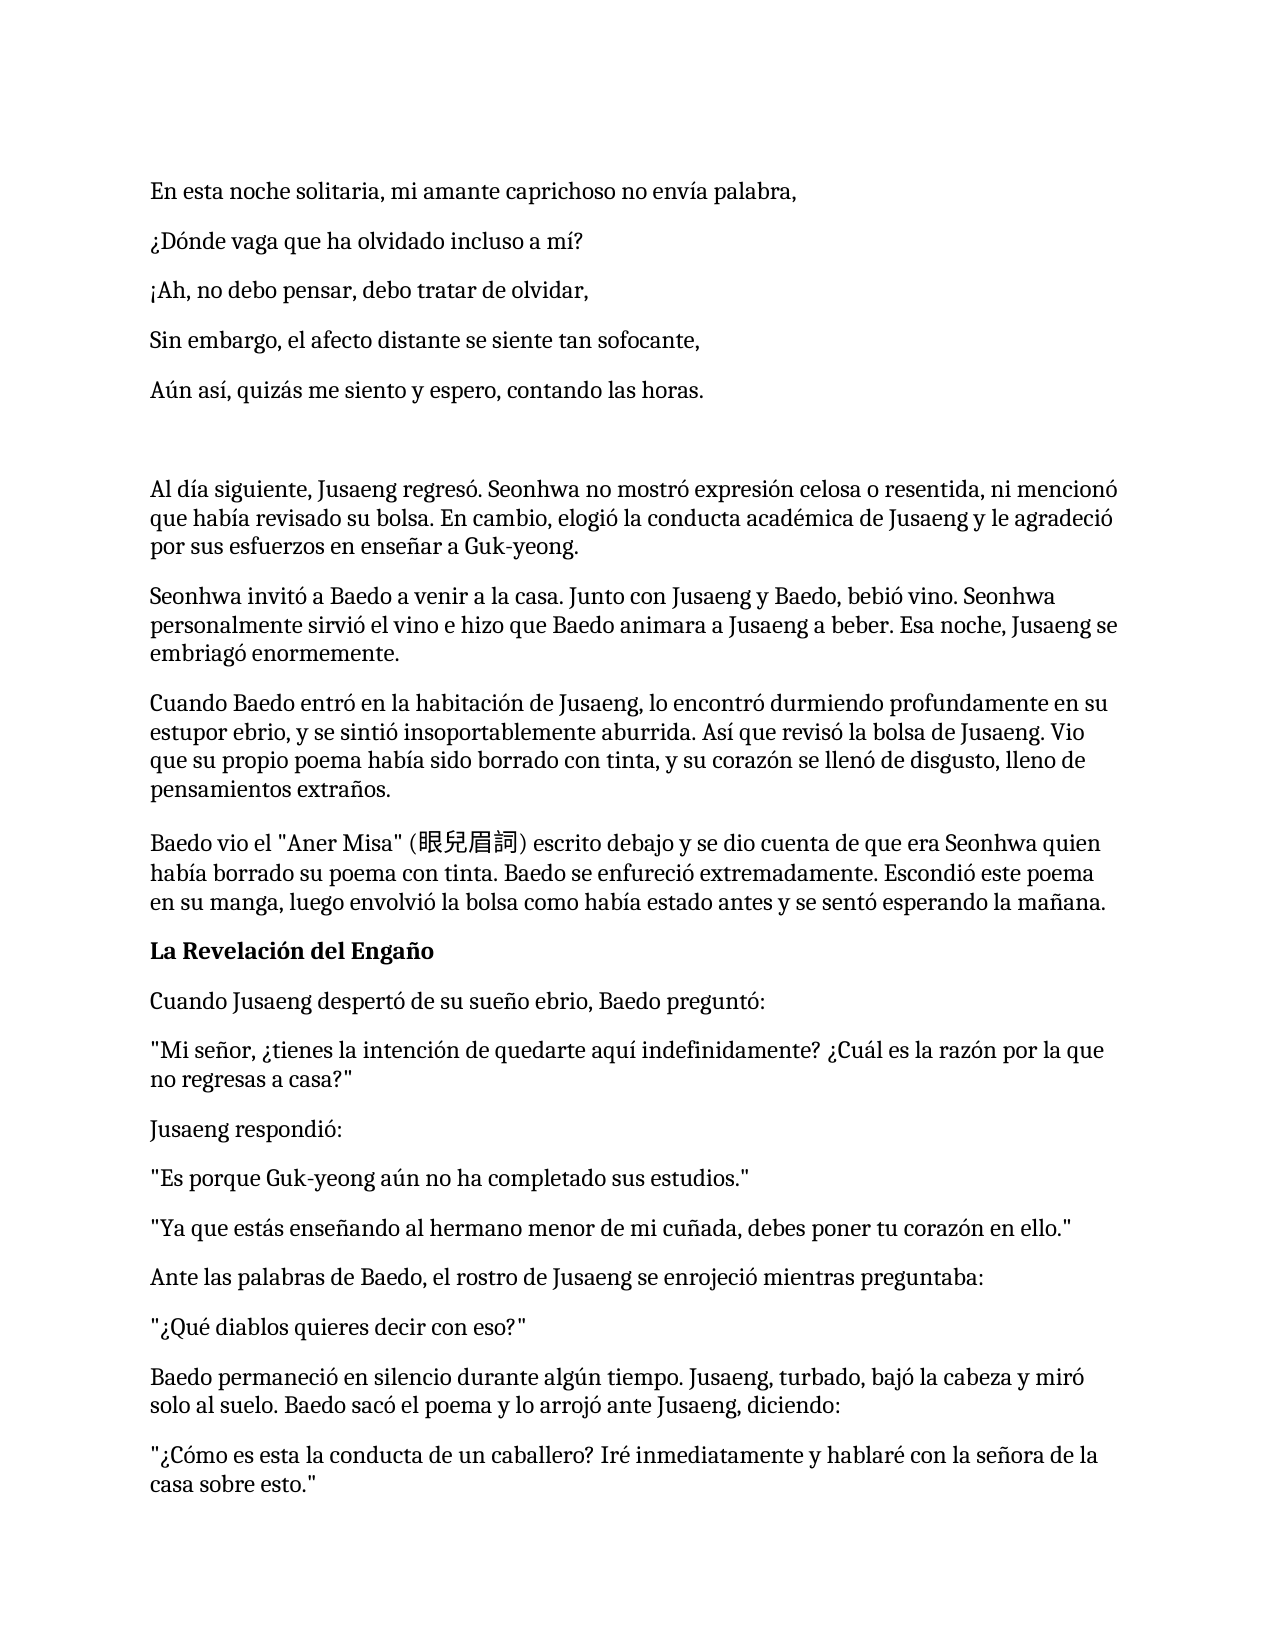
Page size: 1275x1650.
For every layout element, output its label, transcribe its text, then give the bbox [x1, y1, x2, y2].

text La Revelación del Engaño [150, 937, 1125, 966]
text "Es porque Guk-yeong aún no ha completado sus estudios." [150, 1164, 1125, 1193]
text Cuando Jusaeng despertó de su sueño ebrio, Baedo preguntó: [150, 987, 1125, 1015]
text Seonhwa invitó a Baedo a venir a la casa. Junto con Jusaeng y Baedo, bebió vino. Seonhwa personalmente sirvió el vino e hizo que Baedo animara a Jusaeng a beber. Esa noche, Jusaeng se embriagó enormemente. [150, 582, 1125, 668]
text Baedo vio el "Aner Misa" (眼兒眉詞) escrito debajo y se dio cuenta de que era Seonhwa quien había borrado su poema con tinta. Baedo se enfureció extremadamente. Escondió este poema en su manga, luego envolvió la bolsa como había estado antes y se sentó esperando la mañana. [150, 825, 1125, 916]
text ¿Dónde vaga que ha olvidado incluso a mí? [150, 227, 1125, 256]
text "Ya que estás enseñando al hermano menor de mi cuñada, debes poner tu corazón en ello." [150, 1214, 1125, 1242]
text Jusaeng respondió: [150, 1114, 1125, 1143]
text Cuando Baedo entró en la habitación de Jusaeng, lo encontró durmiendo profundamente en su estupor ebrio, y se sintió insoportablemente aburrida. Así que revisó la bolsa de Jusaeng. Vio que su propio poema había sido borrado con tinta, y su corazón se llenó de disgusto, lleno de pensamientos extraños. [150, 689, 1125, 804]
text Al día siguiente, Jusaeng regresó. Seonhwa no mostró expresión celosa o resentida, ni mencionó que había revisado su bolsa. En cambio, elogió la conducta académica de Jusaeng y le agradeció por sus esfuerzos en enseñar a Guk-yeong. [150, 475, 1125, 561]
text "Mi señor, ¿tienes la intención de quedarte aquí indefinidamente? ¿Cuál es la razón por la que no regresas a casa?" [150, 1036, 1125, 1094]
text ¡Ah, no debo pensar, debo tratar de olvidar, [150, 276, 1125, 305]
text "¿Cómo es esta la conducta de un caballero? Iré inmediatamente y hablaré con la señora de la casa sobre esto." [150, 1441, 1125, 1498]
text En esta noche solitaria, mi amante caprichoso no envía palabra, [150, 177, 1125, 206]
text Aún así, quizás me siento y espero, contando las horas. [150, 376, 1125, 404]
text "¿Qué diablos quieres decir con eso?" [150, 1313, 1125, 1342]
text Sin embargo, el afecto distante se siente tan sofocante, [150, 326, 1125, 355]
text Baedo permaneció en silencio durante algún tiempo. Jusaeng, turbado, bajó la cabeza y miró solo al suelo. Baedo sacó el poema y lo arrojó ante Jusaeng, diciendo: [150, 1362, 1125, 1420]
text Ante las palabras de Baedo, el rostro de Jusaeng se enrojeció mientras preguntaba: [150, 1263, 1125, 1292]
